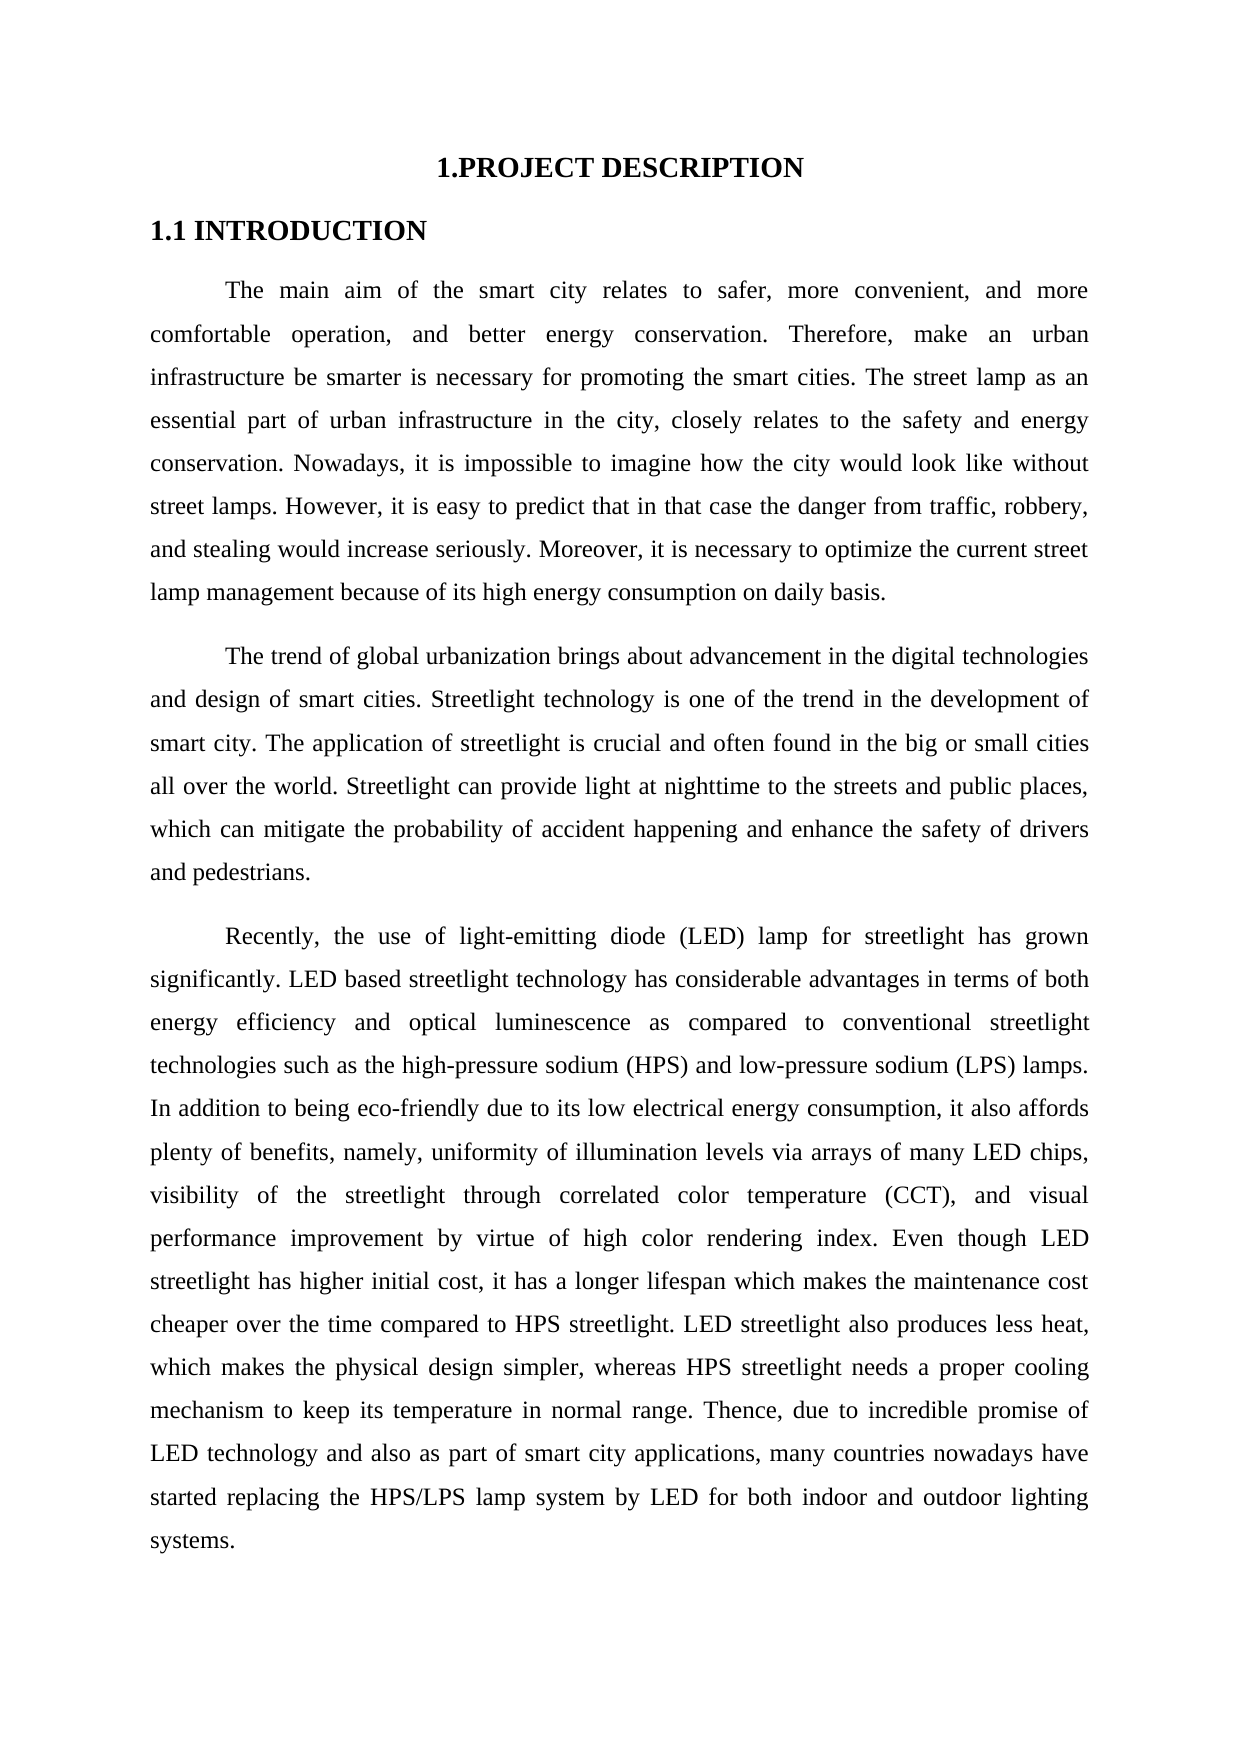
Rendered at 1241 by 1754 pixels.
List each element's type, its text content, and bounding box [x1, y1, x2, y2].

text 1.PROJECT DESCRIPTION [150, 150, 1090, 183]
text The main aim of the smart city relates to safer, more convenient, and more comfortable operation, and better energy conservation. Therefore, make an urban infrastructure be smarter is necessary for promoting the smart cities. The street lamp as an essential part of urban infrastructure in the city, closely relates to the safety and energy conservation. Nowadays, it is impossible to imagine how the city would look like without street lamps. However, it is easy to predict that in that case the danger from traffic, robbery, and stealing would increase seriously. Moreover, it is necessary to optimize the current street lamp management because of its high energy consumption on daily basis. [150, 276, 1090, 606]
text 1.1 INTRODUCTION [150, 213, 1090, 246]
text The trend of global urbanization brings about advancement in the digital technologies and design of smart cities. Streetlight technology is one of the trend in the development of smart city. The application of streetlight is crucial and often found in the big or small cities all over the world. Streetlight can provide light at nighttime to the streets and public places, which can mitigate the probability of accident happening and enhance the safety of drivers and pedestrians. [150, 641, 1090, 886]
text Recently, the use of light-emitting diode (LED) lamp for streetlight has grown significantly. LED based streetlight technology has considerable advantages in terms of both energy efficiency and optical luminescence as compared to conventional streetlight technologies such as the high-pressure sodium (HPS) and low-pressure sodium (LPS) lamps. In addition to being eco-friendly due to its low electrical energy consumption, it also affords plenty of benefits, namely, uniformity of illumination levels via arrays of many LED chips, visibility of the streetlight through correlated color temperature (CCT), and visual performance improvement by virtue of high color rendering index. Even though LED streetlight has higher initial cost, it has a longer lifespan which makes the maintenance cost cheaper over the time compared to HPS streetlight. LED streetlight also produces less heat, which makes the physical design simpler, whereas HPS streetlight needs a proper cooling mechanism to keep its temperature in normal range. Thence, due to incredible promise of LED technology and also as part of smart city applications, many countries nowadays have started replacing the HPS/LPS lamp system by LED for both indoor and outdoor lighting systems. [150, 921, 1090, 1553]
